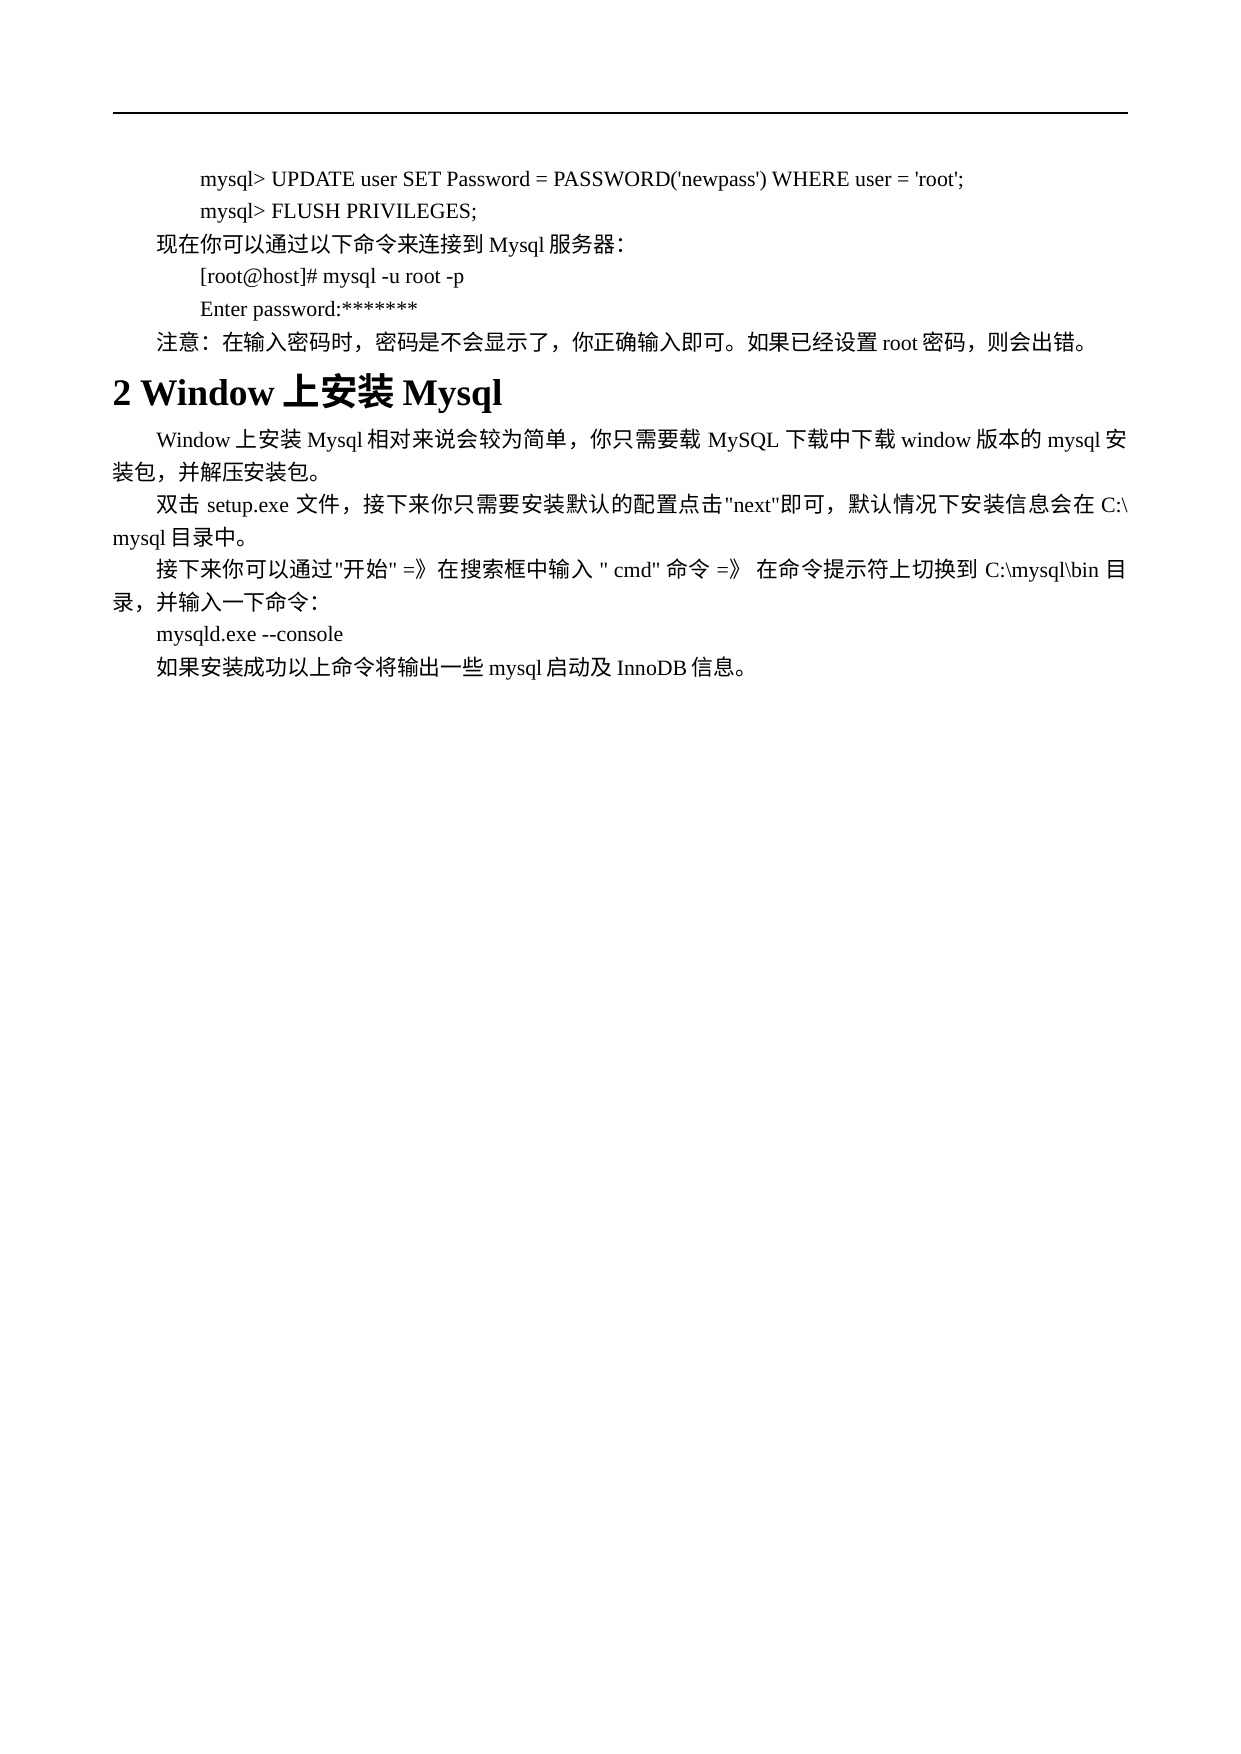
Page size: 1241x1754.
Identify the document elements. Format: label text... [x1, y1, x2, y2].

text Enter password:******* [112, 292, 1128, 324]
text [root@host]# mysql -u root -p [112, 259, 1128, 292]
text mysql> UPDATE user SET Password = PASSWORD('newpass') WHERE user = 'root'; [112, 162, 1128, 194]
text 注意：在输入密码时，密码是不会显示了，你正确输入即可。如果已经设置root密码，则会出错。 [112, 324, 1128, 357]
text 双击 setup.exe 文件，接下来你只需要安装默认的配置点击"next"即可，默认情况下安装信息会在C:\mysql目录中。 [112, 487, 1128, 552]
subtitle 2 Window上安装Mysql [112, 357, 1128, 422]
text 如果安装成功以上命令将输出一些mysql启动及InnoDB信息。 [112, 649, 1128, 682]
text mysqld.exe --console [112, 617, 1128, 649]
text 接下来你可以通过"开始" =》在搜索框中输入 " cmd" 命令 =》 在命令提示符上切换到 C:\mysql\bin 目录，并输入一下命令： [112, 552, 1128, 617]
text 现在你可以通过以下命令来连接到Mysql服务器： [112, 227, 1128, 259]
text mysql> FLUSH PRIVILEGES; [112, 194, 1128, 227]
text Window上安装Mysql相对来说会较为简单，你只需要载 MySQL 下载中下载window版本的mysql安装包，并解压安装包。 [112, 422, 1128, 487]
